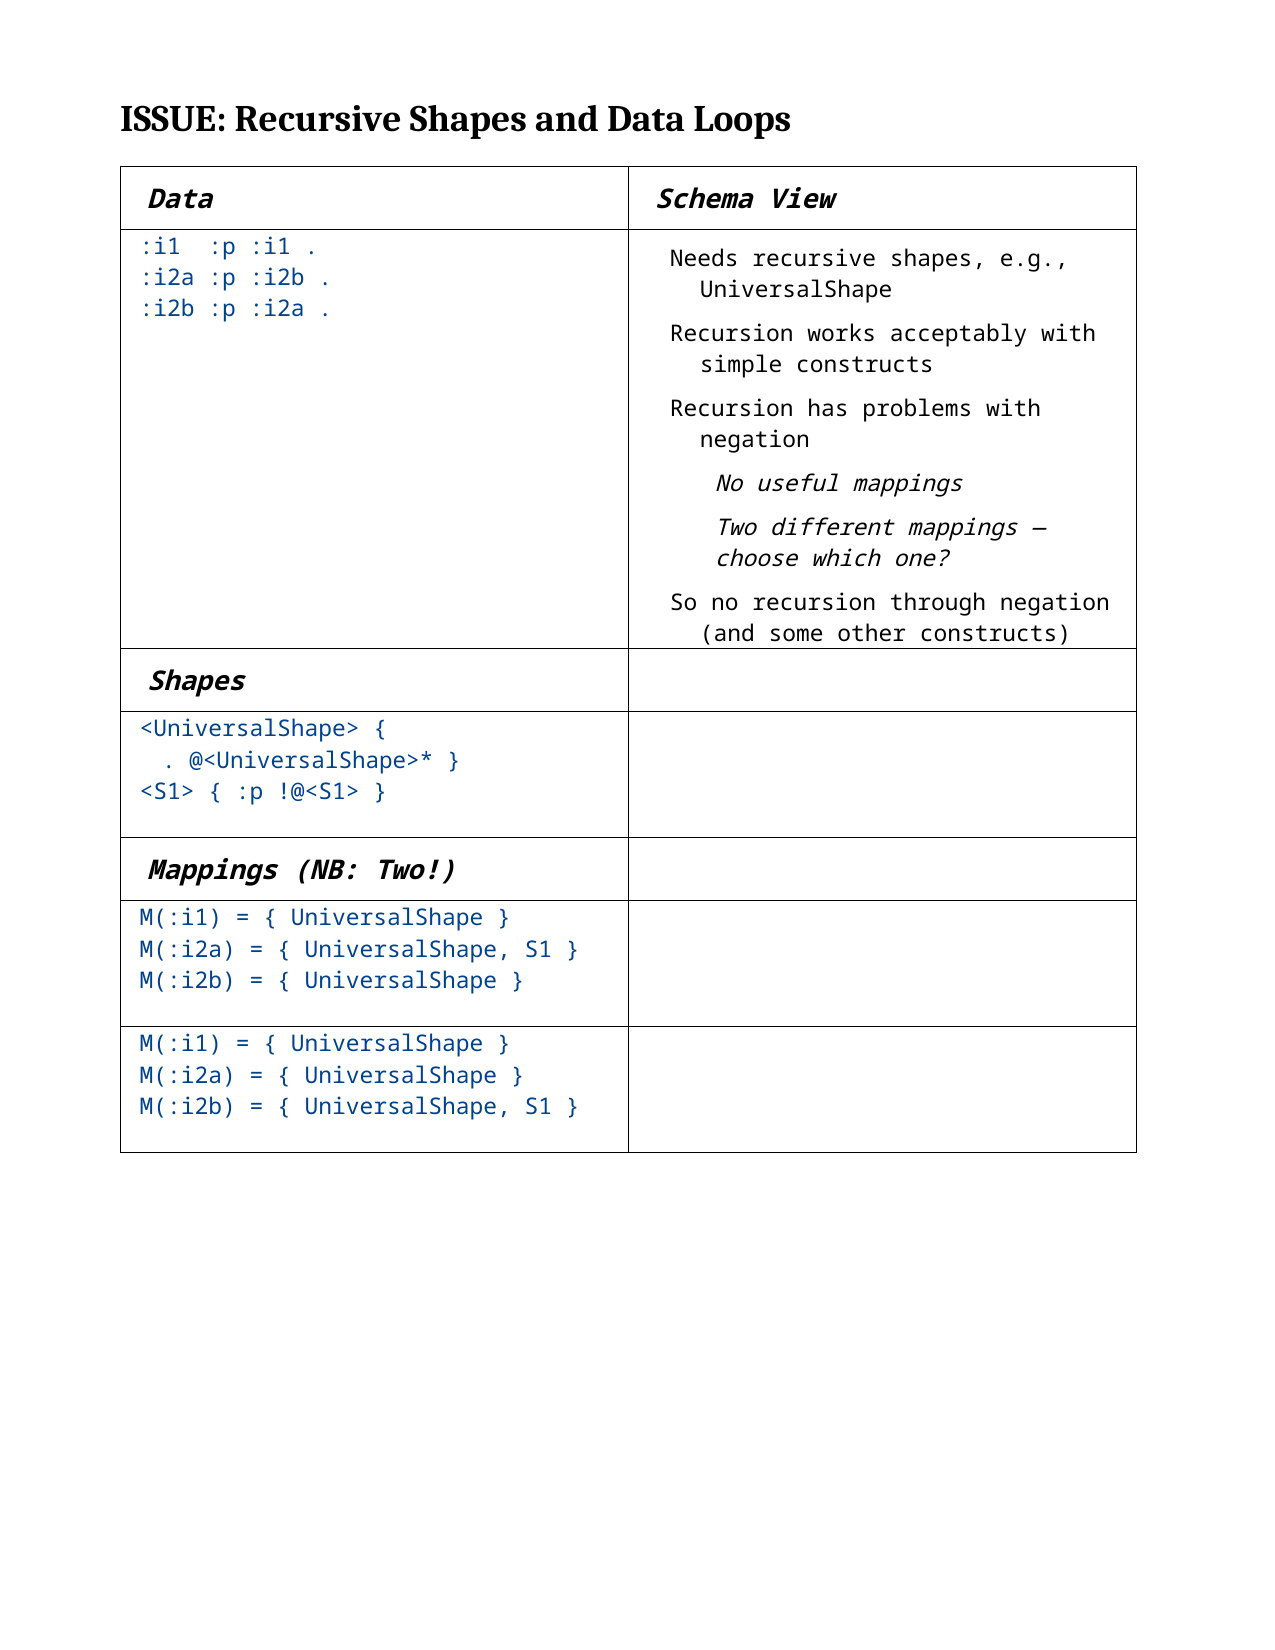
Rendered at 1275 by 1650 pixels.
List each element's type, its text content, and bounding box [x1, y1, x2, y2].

table_cell [629, 901, 1136, 1026]
table_cell <UniversalShape> { . @<UniversalShape>* } <S1> { :p !@<S1> } [121, 712, 628, 837]
table_cell Shapes [121, 649, 628, 711]
subtitle ISSUE: Recursive Shapes and Data Loops [120, 97, 1155, 141]
table_cell M(:i1) = { UniversalShape } M(:i2a) = { UniversalShape, S1 } M(:i2b) = { UniversalShape } [121, 901, 628, 1026]
table_cell [629, 712, 1136, 837]
table_cell Needs recursive shapes, e.g., UniversalShape Recursion works acceptably with simple constructs Recursion has problems with negation No useful mappings Two different mappings — choose which one? So no recursion through negation (and some other constructs) [629, 230, 1136, 648]
table_header Data [121, 167, 628, 228]
table_cell [629, 649, 1136, 711]
table_cell [629, 1027, 1136, 1152]
table_cell [629, 838, 1136, 900]
table_cell M(:i1) = { UniversalShape } M(:i2a) = { UniversalShape } M(:i2b) = { UniversalShape, S1 } [121, 1027, 628, 1152]
table_cell Mappings (NB: Two!) [121, 838, 628, 900]
table_header Schema View [629, 167, 1136, 228]
table_cell :i1 :p :i1 . :i2a :p :i2b . :i2b :p :i2a . [121, 230, 628, 648]
